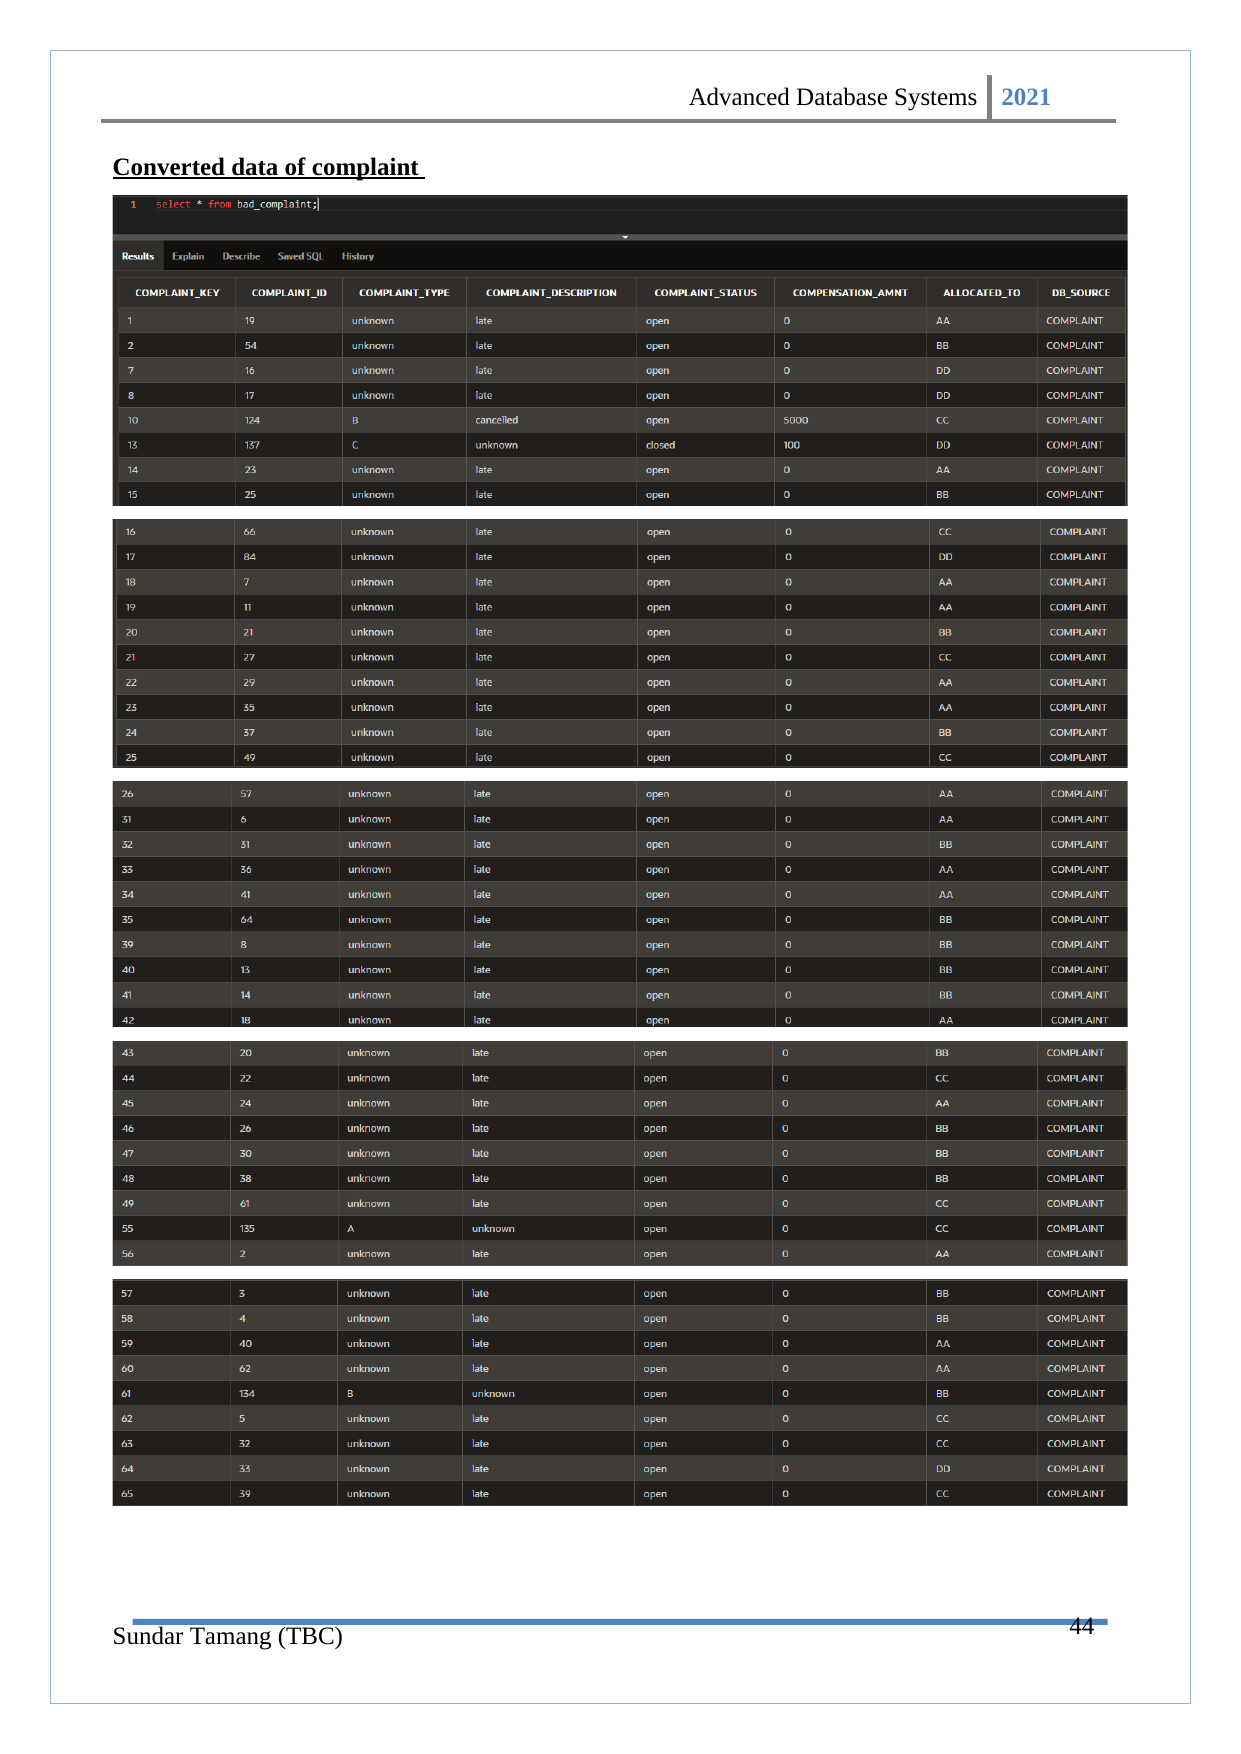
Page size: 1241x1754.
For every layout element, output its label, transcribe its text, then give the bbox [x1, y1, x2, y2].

picture [112, 519, 1128, 768]
picture [112, 781, 1128, 1027]
picture [112, 195, 1128, 506]
picture [112, 1279, 1128, 1506]
subtitle Converted data of complaint [112, 152, 1128, 181]
picture [112, 1041, 1128, 1266]
